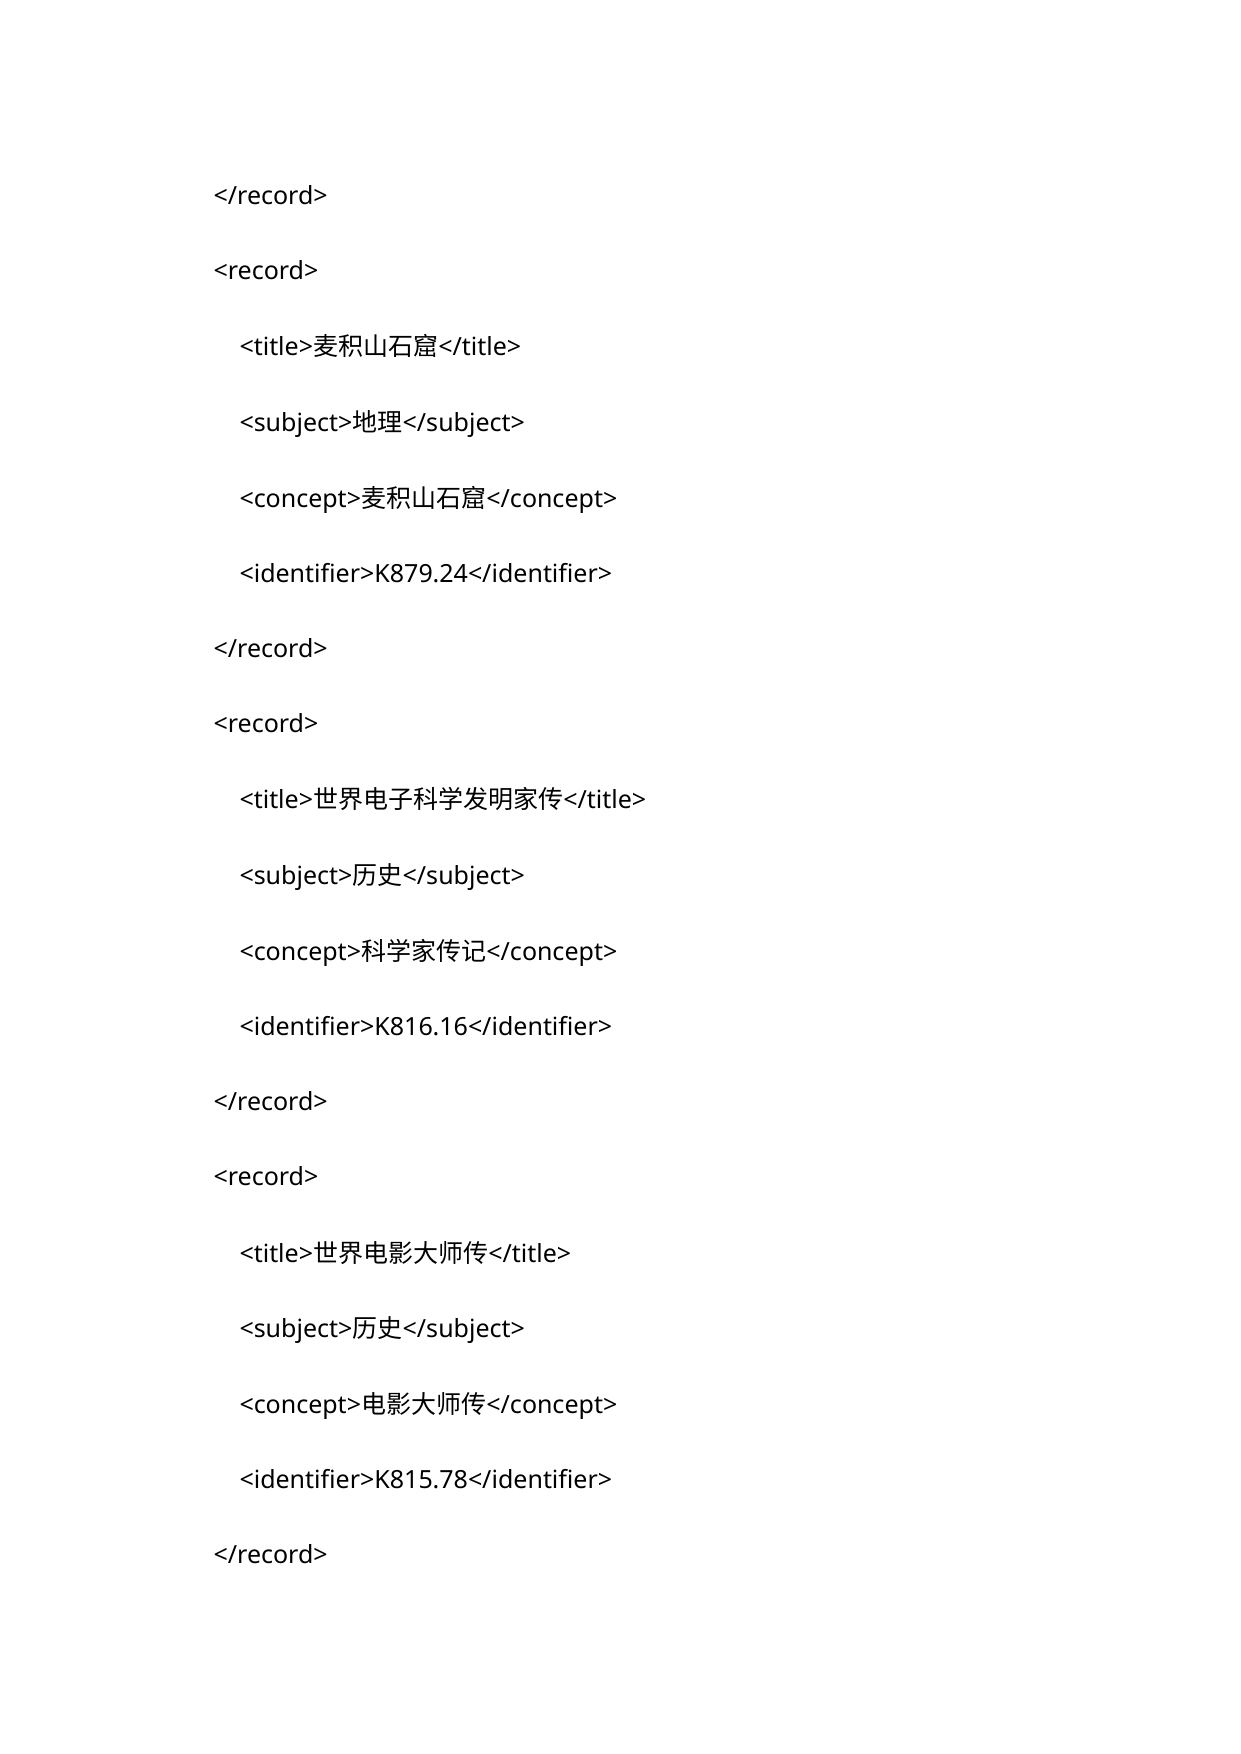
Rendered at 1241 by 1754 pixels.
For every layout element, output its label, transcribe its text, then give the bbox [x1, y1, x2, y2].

text <identifier>K815.78</identifier> [187, 1446, 1053, 1511]
text <title>麦积山石窟</title> [187, 312, 1053, 377]
text <concept>科学家传记</concept> [187, 917, 1053, 982]
text </record> [187, 1521, 1053, 1586]
text <record> [187, 237, 1053, 302]
text <record> [187, 1143, 1053, 1208]
text <subject>历史</subject> [187, 841, 1053, 906]
text <title>世界电影大师传</title> [187, 1219, 1053, 1284]
text <identifier>K816.16</identifier> [187, 993, 1053, 1058]
text <record> [187, 690, 1053, 755]
text </record> [187, 1068, 1053, 1133]
text <subject>地理</subject> [187, 388, 1053, 453]
text <title>世界电子科学发明家传</title> [187, 766, 1053, 831]
text <concept>麦积山石窟</concept> [187, 464, 1053, 529]
text </record> [187, 615, 1053, 680]
text <subject>历史</subject> [187, 1294, 1053, 1359]
text <identifier>K879.24</identifier> [187, 540, 1053, 605]
text <concept>电影大师传</concept> [187, 1370, 1053, 1435]
text </record> [187, 162, 1053, 227]
